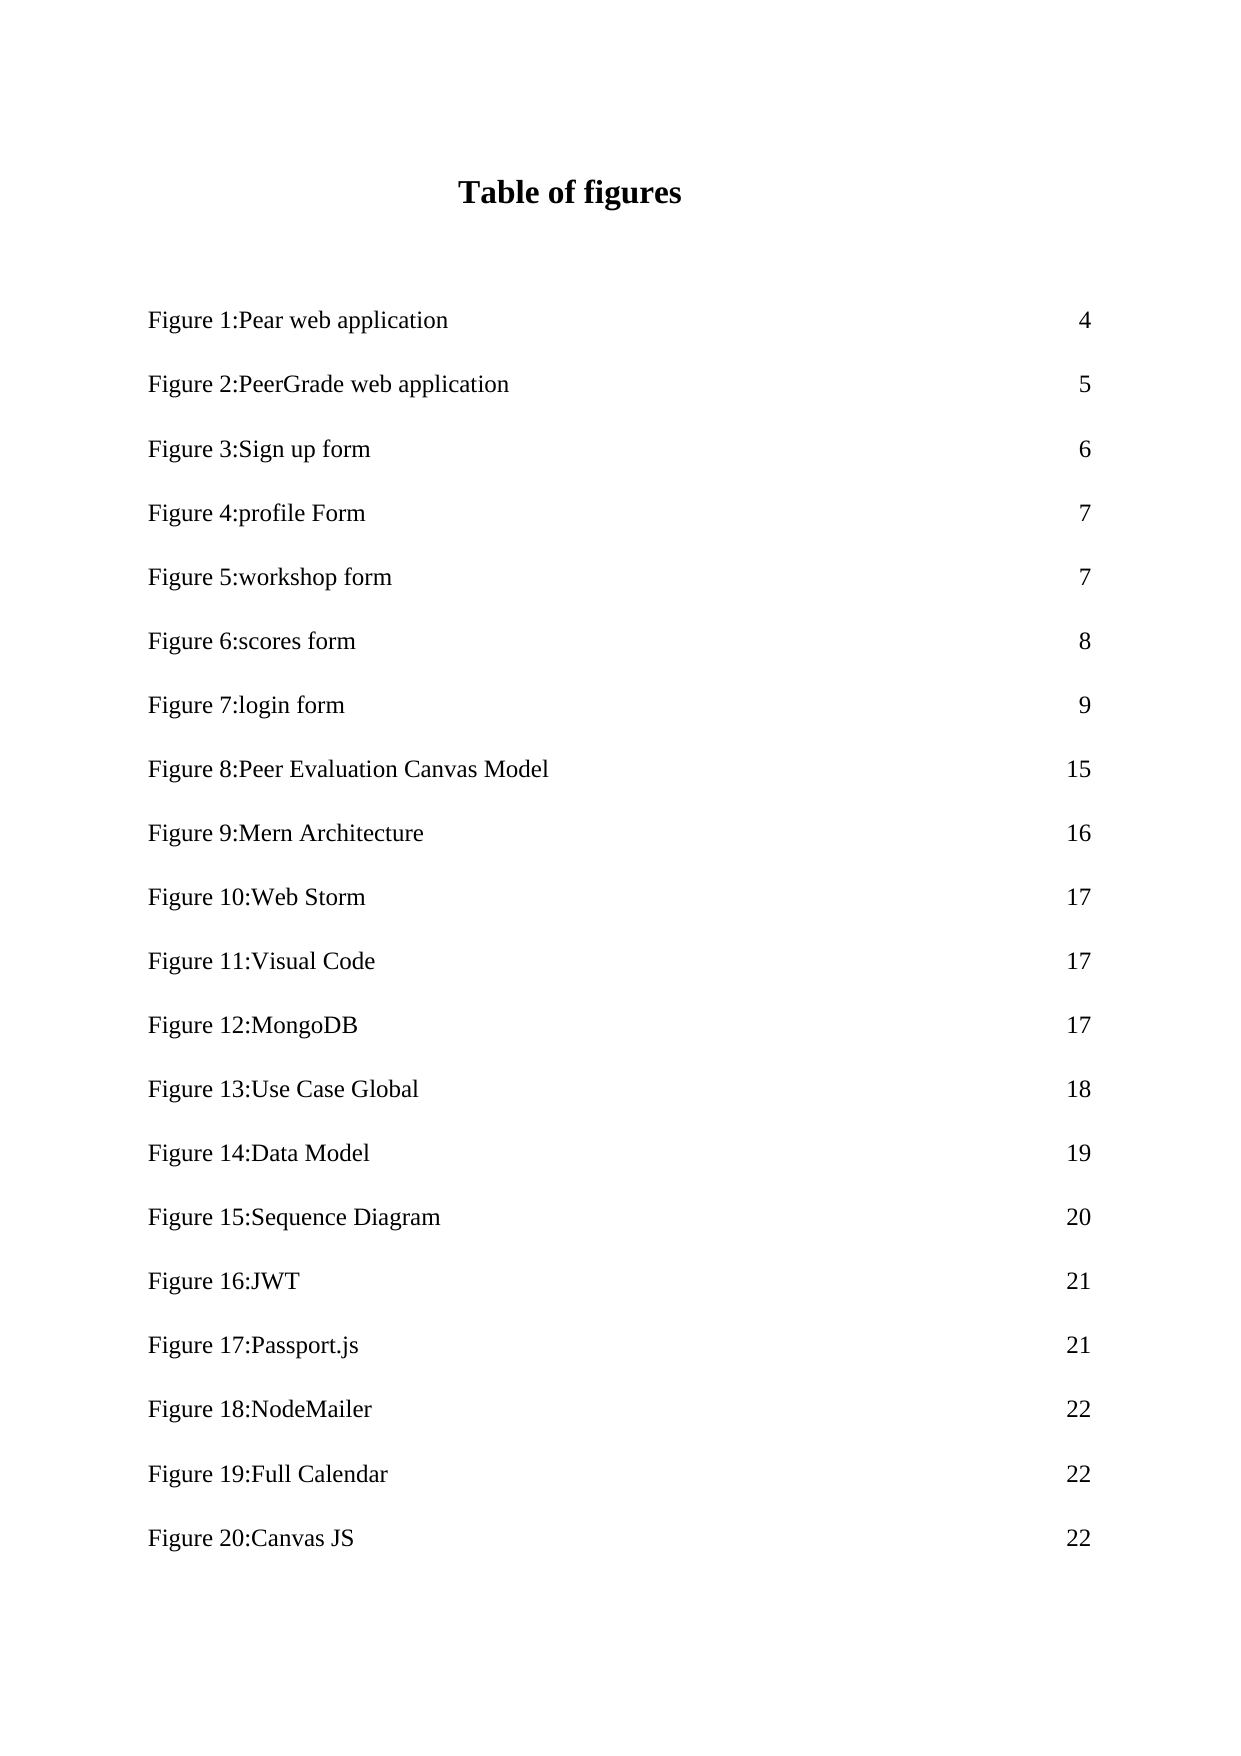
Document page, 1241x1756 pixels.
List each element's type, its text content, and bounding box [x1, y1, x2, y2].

text Table of figures [165, 173, 974, 211]
